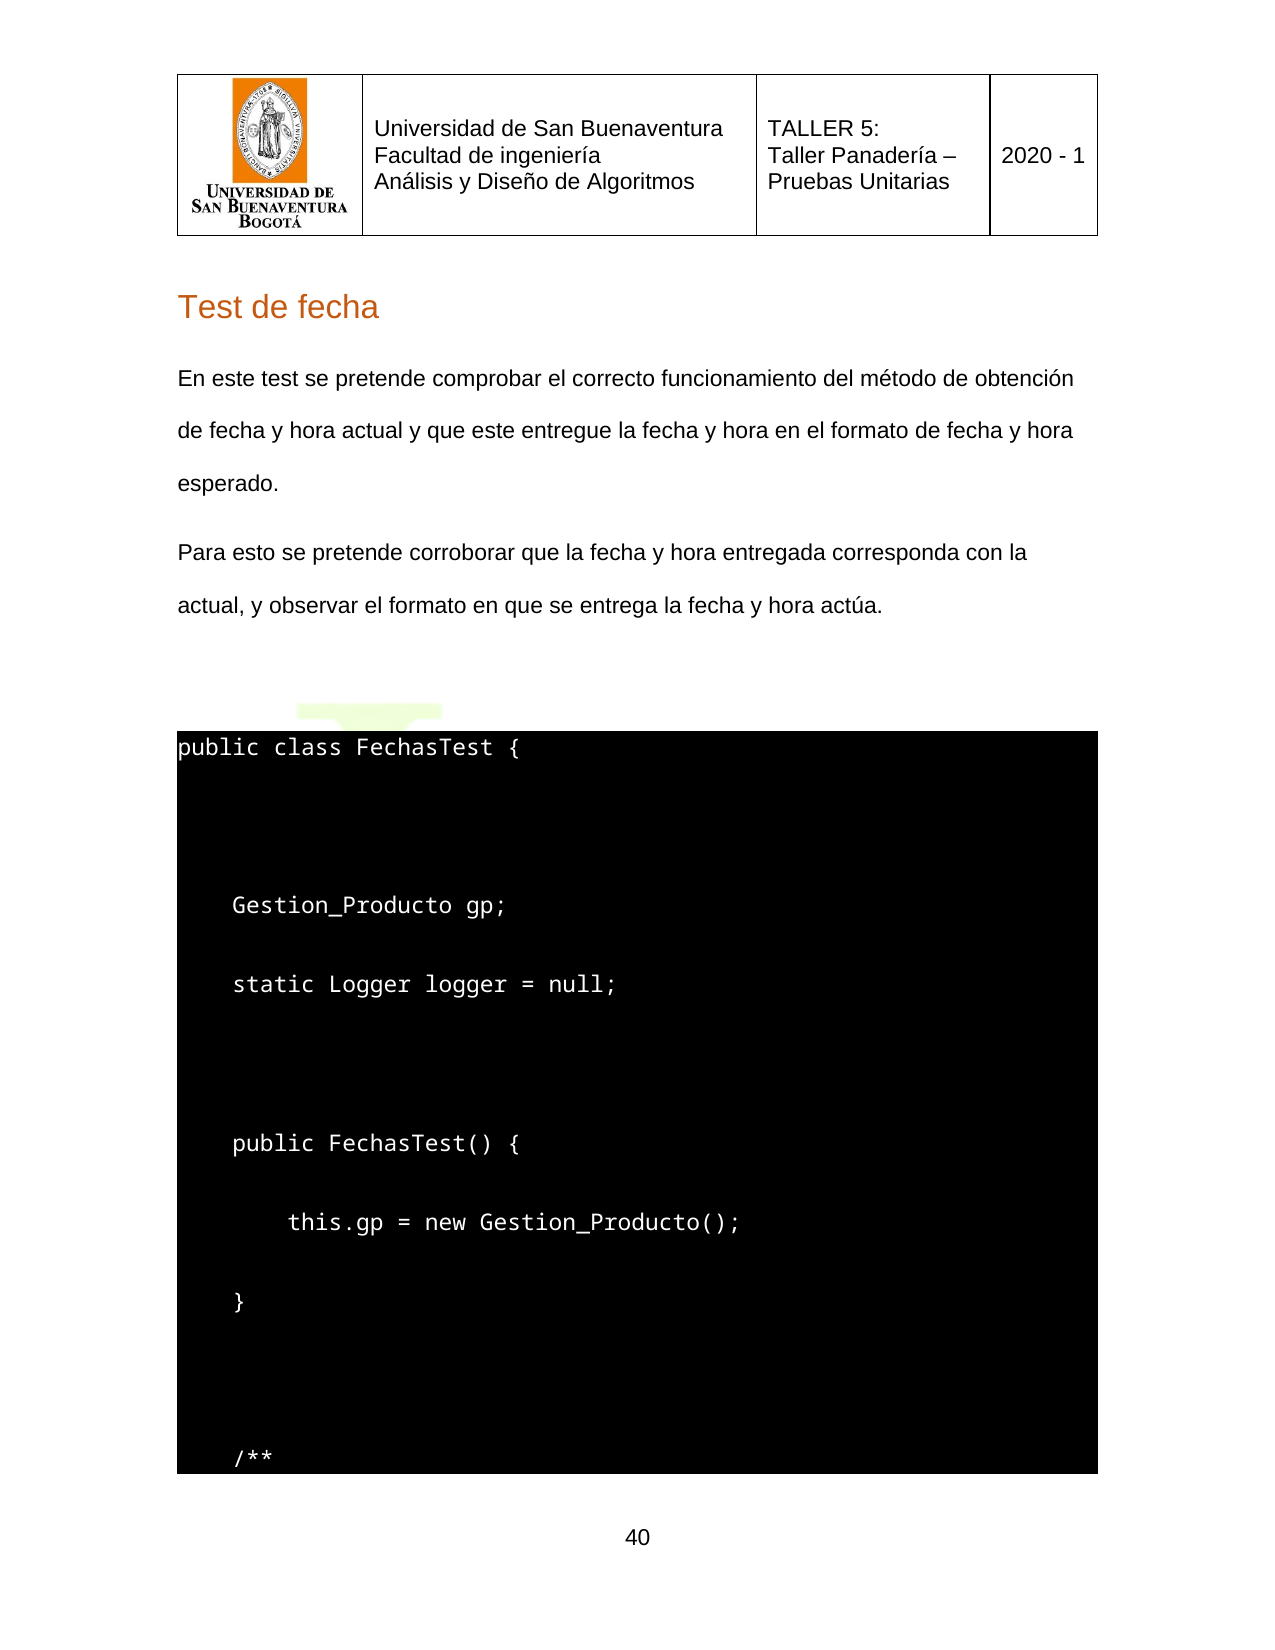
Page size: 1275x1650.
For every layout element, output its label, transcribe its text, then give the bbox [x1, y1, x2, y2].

picture [188, 75, 350, 235]
subtitle Test de fecha [177, 288, 1098, 326]
text /** [177, 1443, 1098, 1474]
text } [177, 1285, 1098, 1316]
text Para esto se pretende corroborar que la fecha y hora entregada corresponda con la actual, y observar el formato en que se entrega la fecha y hora actúa. [177, 539, 1098, 618]
text this.gp = new Gestion_Producto(); [177, 1206, 1098, 1237]
text En este test se pretende comprobar el correcto funcionamiento del método de obtención de fecha y hora actual y que este entregue la fecha y hora en el formato de fecha y hora esperado. [177, 364, 1098, 496]
text static Logger logger = null; [177, 968, 1098, 999]
text Gestion_Producto gp; [177, 889, 1098, 920]
text public FechasTest() { [177, 1127, 1098, 1158]
text public class FechasTest { [177, 731, 1098, 762]
